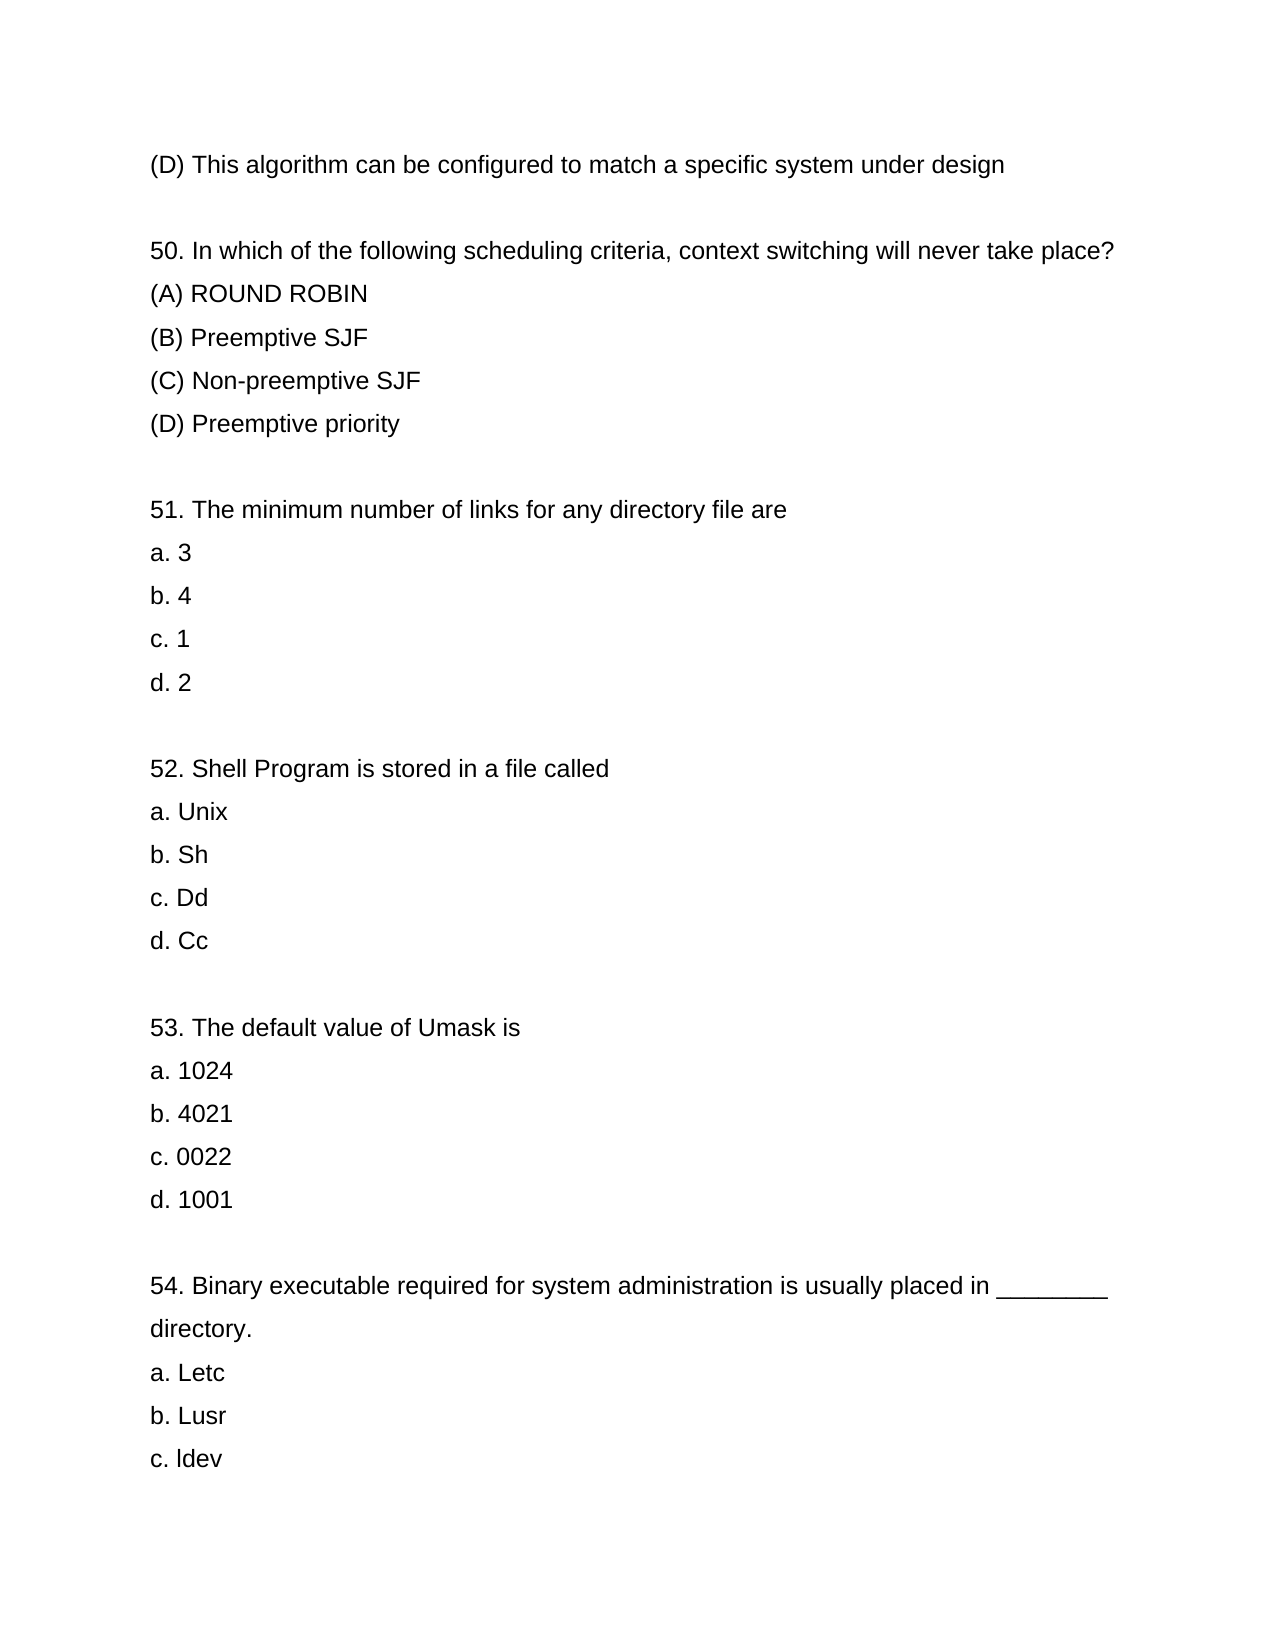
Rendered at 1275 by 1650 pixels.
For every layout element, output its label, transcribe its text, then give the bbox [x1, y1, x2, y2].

text d. Cc [150, 926, 1125, 955]
text 53. The default value of Umask is [150, 1012, 1125, 1041]
text b. 4021 [150, 1099, 1125, 1127]
text c. 0022 [150, 1142, 1125, 1171]
text 54. Binary executable required for system administration is usually placed in ________ directory. [150, 1271, 1125, 1343]
text b. Lusr [150, 1401, 1125, 1429]
text 52. Shell Program is stored in a file called [150, 754, 1125, 782]
text c. ldev [150, 1444, 1125, 1472]
text a. 3 [150, 538, 1125, 567]
text c. 1 [150, 624, 1125, 653]
text b. Sh [150, 840, 1125, 869]
text a. Unix [150, 797, 1125, 826]
text b. 4 [150, 581, 1125, 610]
text 51. The minimum number of links for any directory file are [150, 495, 1125, 524]
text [150, 150, 1125, 437]
text d. 2 [150, 667, 1125, 696]
text c. Dd [150, 883, 1125, 912]
text a. Letc [150, 1357, 1125, 1386]
text d. 1001 [150, 1185, 1125, 1214]
text a. 1024 [150, 1056, 1125, 1084]
